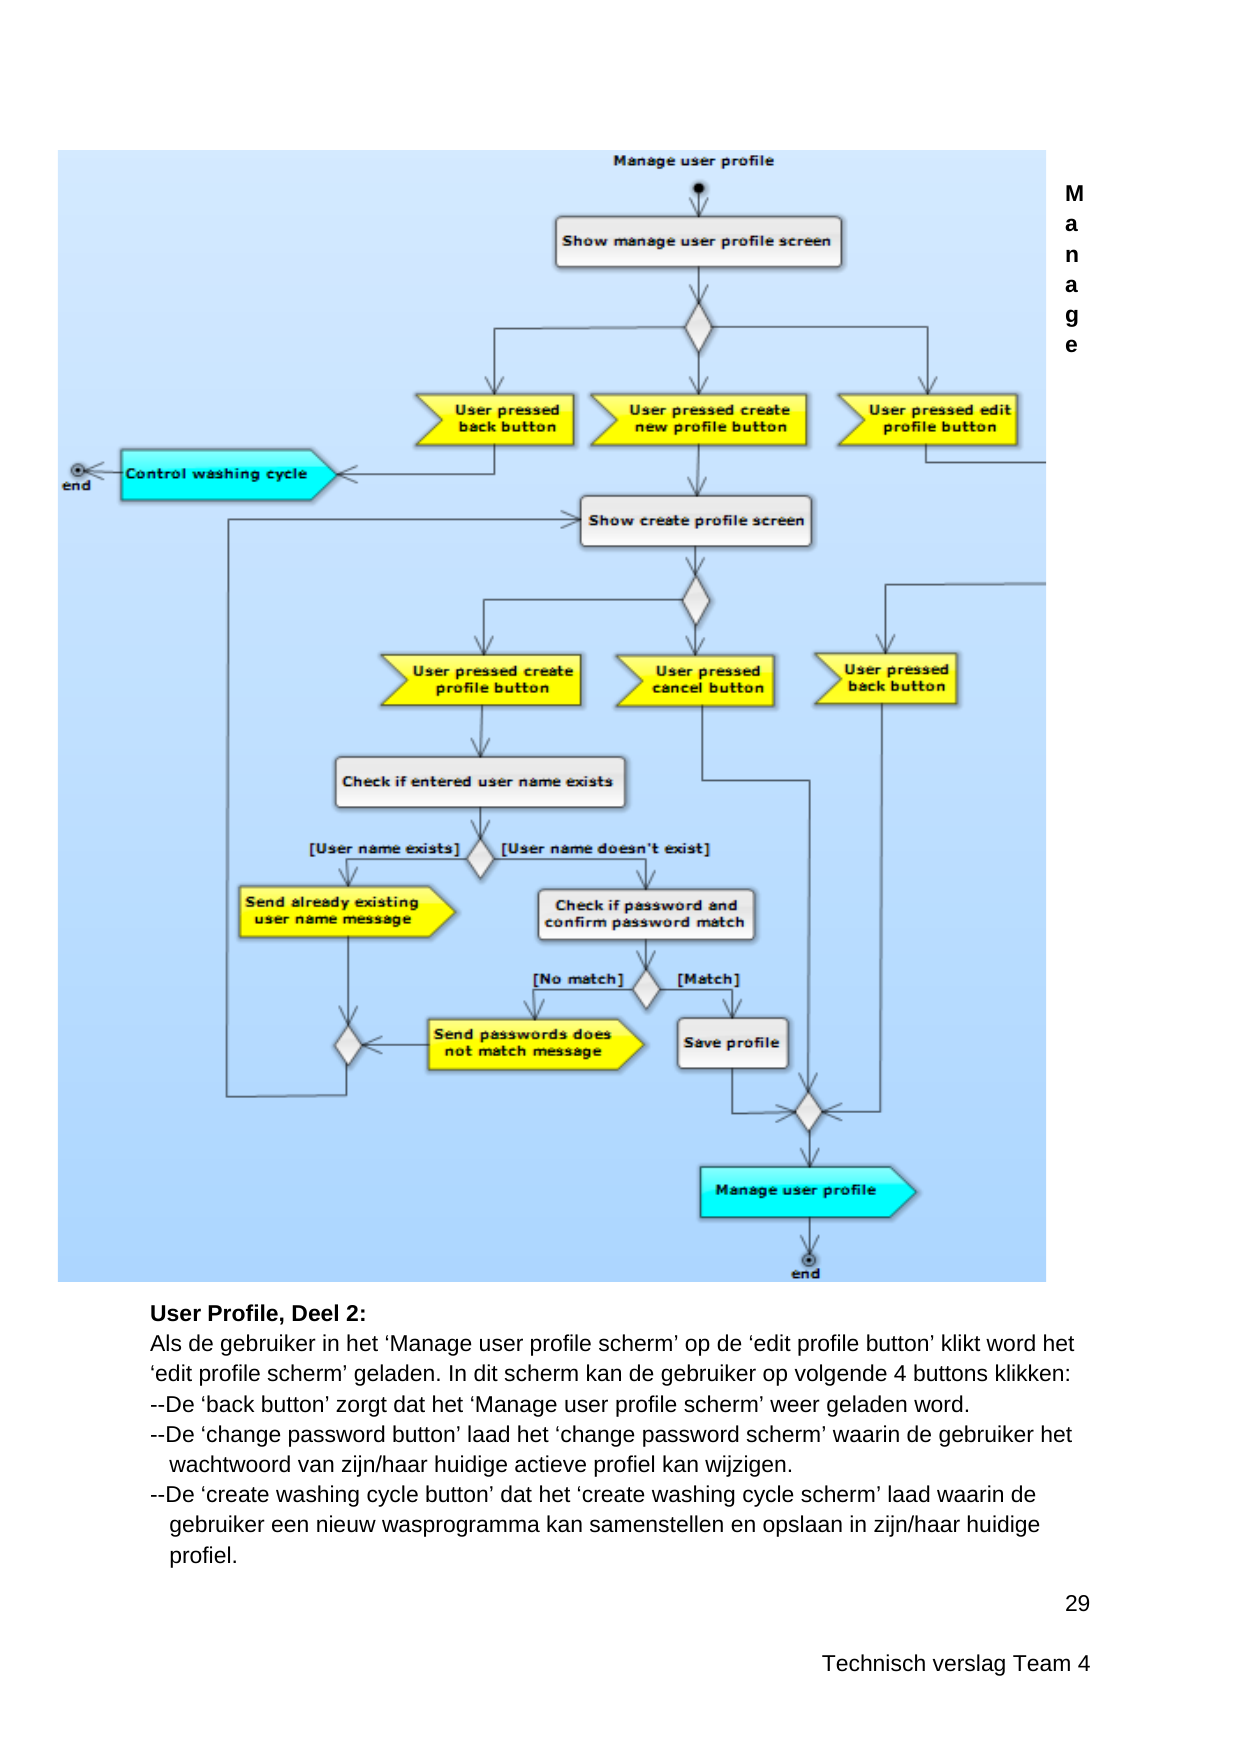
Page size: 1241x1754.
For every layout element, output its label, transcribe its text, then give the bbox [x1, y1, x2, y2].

text gebruiker een nieuw wasprogramma kan samenstellen en opslaan in zijn/haar huidige [150, 1511, 1090, 1538]
picture [57, 150, 1047, 1282]
text Als de gebruiker in het ‘Manage user profile scherm’ op de ‘edit profile button’ klikt word het ‘edit profile scherm’ geladen. In dit scherm kan de gebruiker op volgende 4 buttons klikken: [150, 1330, 1090, 1387]
text wachtwoord van zijn/haar huidige actieve profiel kan wijzigen. --De ‘create washing cycle button’ dat het ‘create washing cycle scherm’ laad waarin de [150, 1451, 1090, 1508]
text --De ‘back button’ zorgt dat het ‘Manage user profile scherm’ weer geladen word. --De ‘change password button’ laad het ‘change password scherm’ waarin de gebruiker het [150, 1391, 1090, 1447]
text profiel. [150, 1542, 1090, 1568]
